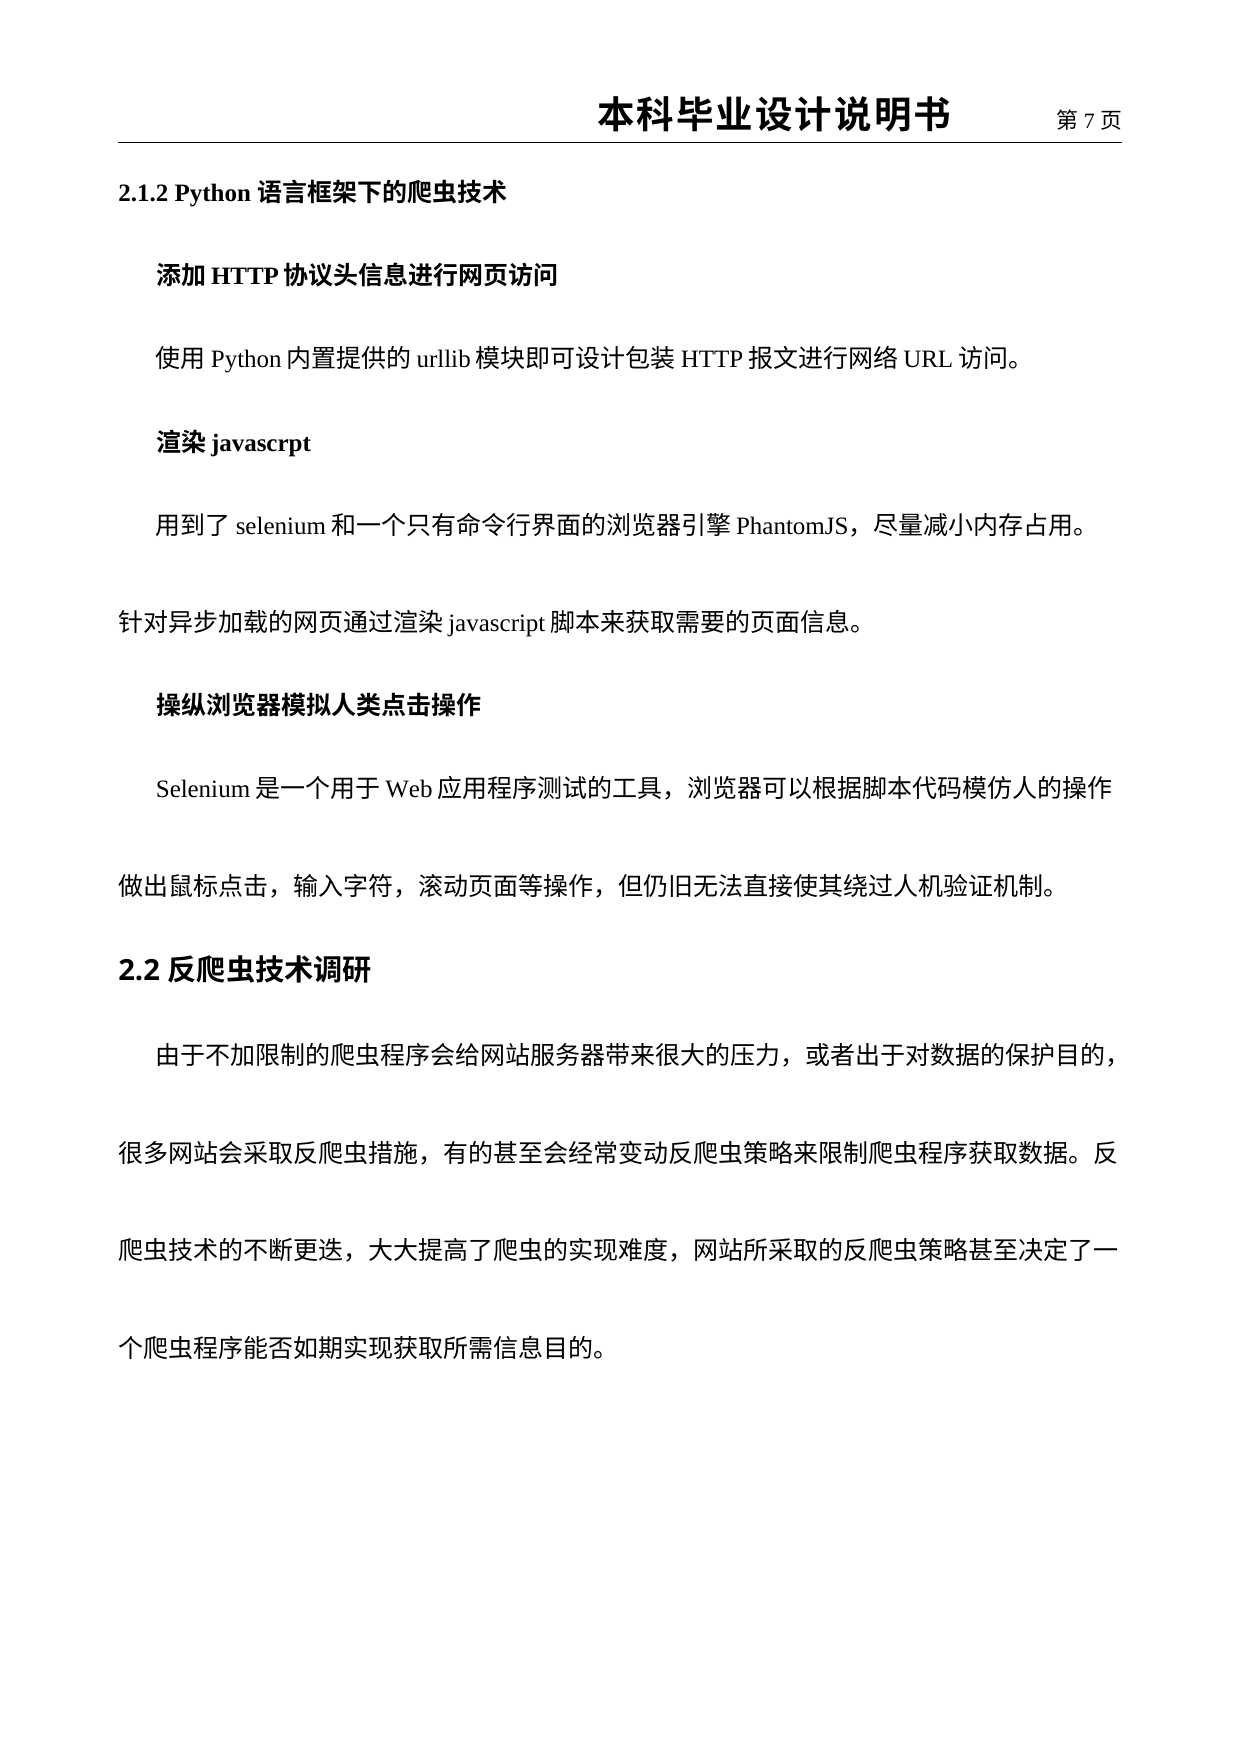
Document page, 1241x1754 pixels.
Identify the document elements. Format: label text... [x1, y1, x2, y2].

text 2.2 反爬虫技术调研 [118, 935, 1122, 1000]
text 用到了selenium和一个只有命令行界面的浏览器引擎PhantomJS，尽量减小内存占用。针对异步加载的网页通过渲染javascript脚本来获取需要的页面信息。 [118, 491, 1122, 653]
text 添加HTTP协议头信息进行网页访问 [118, 241, 1122, 306]
text 渲染javascrpt [118, 408, 1122, 473]
text 由于不加限制的爬虫程序会给网站服务器带来很大的压力，或者出于对数据的保护目的，很多网站会采取反爬虫措施，有的甚至会经常变动反爬虫策略来限制爬虫程序获取数据。反爬虫技术的不断更迭，大大提高了爬虫的实现难度，网站所采取的反爬虫策略甚至决定了一个爬虫程序能否如期实现获取所需信息目的。 [118, 1021, 1122, 1379]
text Selenium是一个用于Web应用程序测试的工具，浏览器可以根据脚本代码模仿人的操作做出鼠标点击，输入字符，滚动页面等操作，但仍旧无法直接使其绕过人机验证机制。 [118, 754, 1122, 917]
text 使用Python内置提供的urllib模块即可设计包装HTTP报文进行网络URL访问。 [118, 324, 1122, 389]
text 2.1.2 Python 语言框架下的爬虫技术 [118, 158, 1122, 223]
text 操纵浏览器模拟人类点击操作 [118, 671, 1122, 736]
